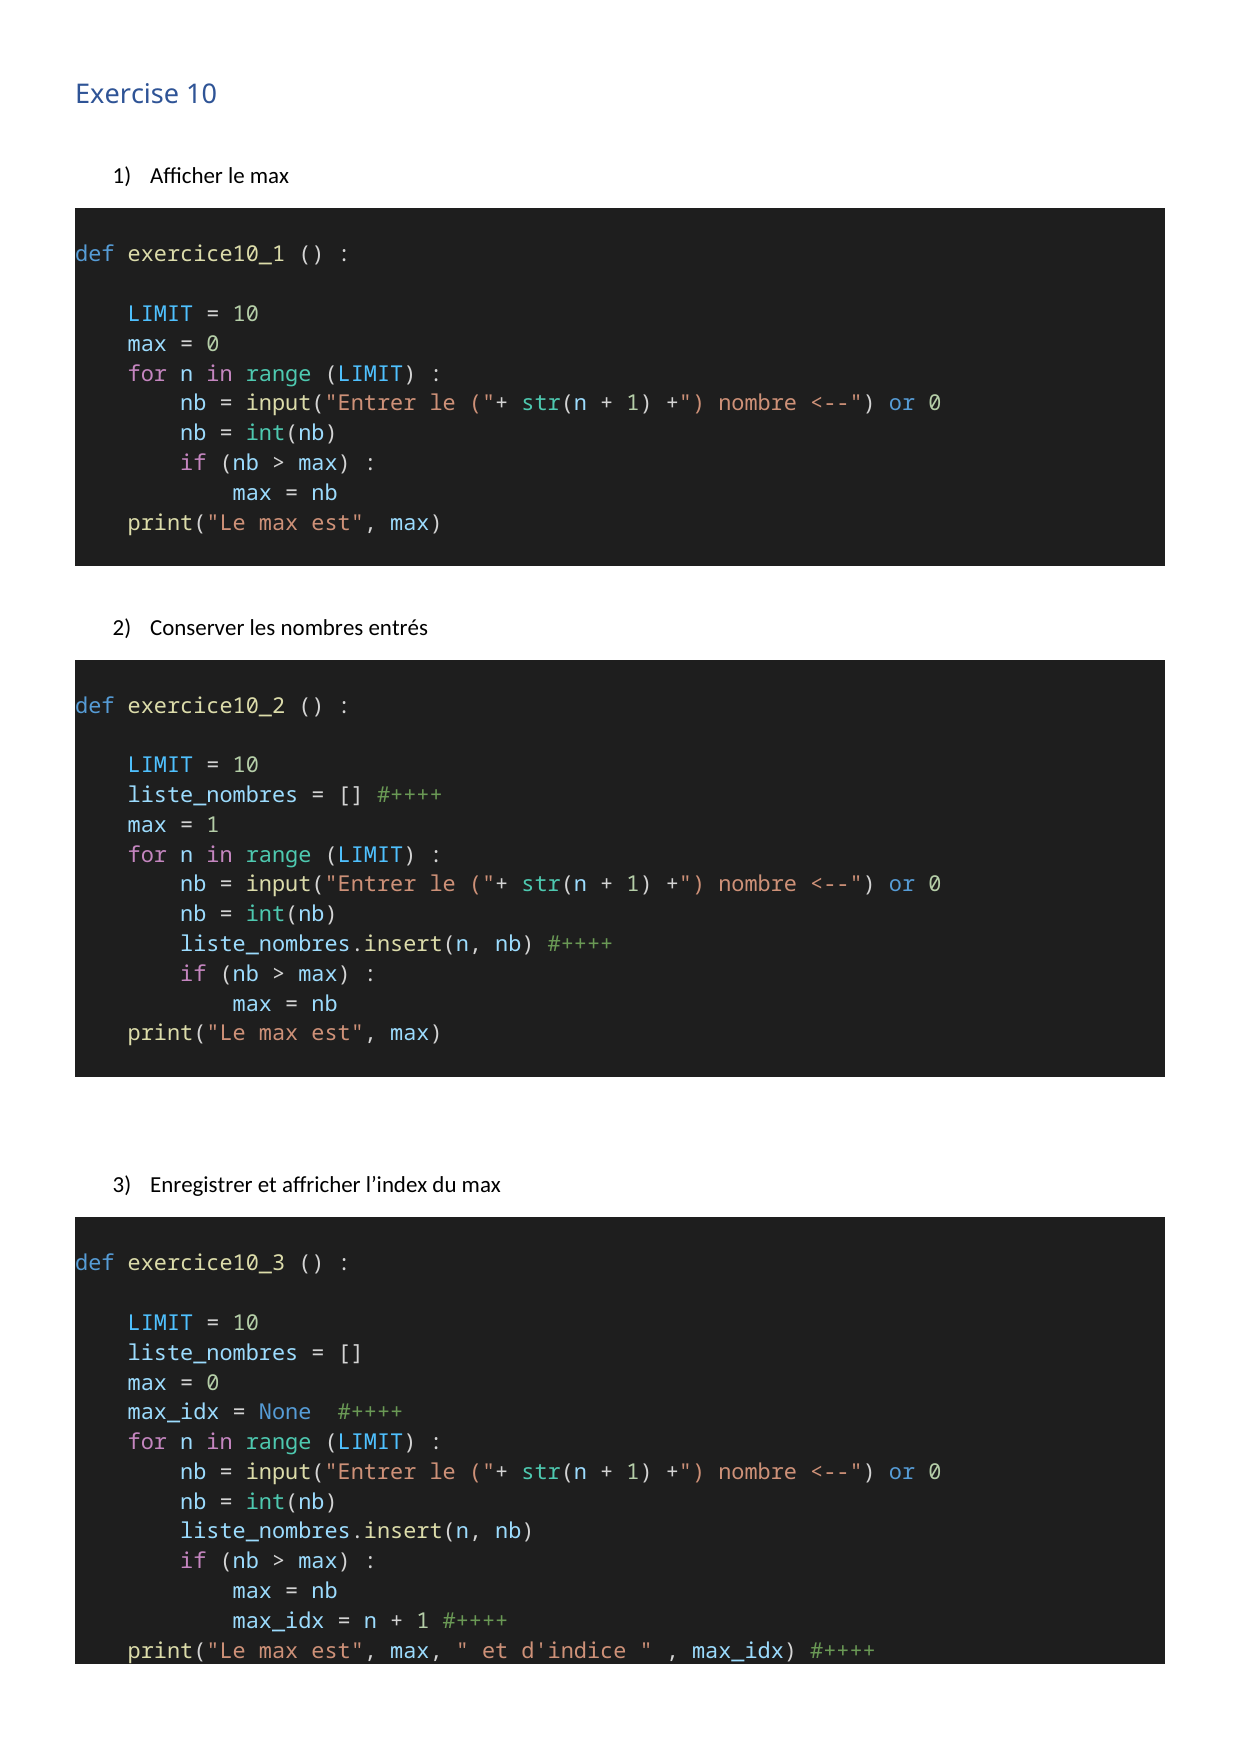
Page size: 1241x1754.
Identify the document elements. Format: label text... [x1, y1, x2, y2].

list Enregistrer et affricher l’index du max [112, 1171, 1165, 1199]
text nb = input("Entrer le ("+ str(n + 1) +") nombre <--") or 0 [75, 387, 1165, 417]
text nb = int(nb) [75, 1486, 1165, 1515]
text nb = input("Entrer le ("+ str(n + 1) +") nombre <--") or 0 [75, 1456, 1165, 1486]
text max = 1 [75, 809, 1165, 838]
text max_idx = n + 1 #++++ [75, 1605, 1165, 1634]
text print("Le max est", max) [75, 1017, 1165, 1047]
text liste_nombres.insert(n, nb) [75, 1515, 1165, 1545]
text max = 0 [75, 1366, 1165, 1396]
text for n in range (LIMIT) : [75, 357, 1165, 387]
text liste_nombres = [] [75, 1337, 1165, 1366]
text nb = int(nb) [75, 417, 1165, 447]
text max_idx = None #++++ [75, 1396, 1165, 1426]
text liste_nombres.insert(n, nb) #++++ [75, 928, 1165, 958]
text max = nb [75, 1575, 1165, 1605]
text if (nb > max) : [75, 958, 1165, 987]
text LIMIT = 10 [75, 298, 1165, 328]
text max = 0 [75, 328, 1165, 357]
text for n in range (LIMIT) : [75, 838, 1165, 868]
text print("Le max est", max) [75, 506, 1165, 536]
text def exercice10_2 () : [75, 689, 1165, 719]
text def exercice10_1 () : [75, 238, 1165, 268]
text LIMIT = 10 [75, 1307, 1165, 1337]
text def exercice10_3 () : [75, 1247, 1165, 1277]
text max = nb [75, 477, 1165, 506]
text print("Le max est", max, " et d'indice " , max_idx) #++++ [75, 1634, 1165, 1664]
text nb = input("Entrer le ("+ str(n + 1) +") nombre <--") or 0 [75, 868, 1165, 898]
list Conserver les nombres entrés [112, 613, 1165, 641]
text for n in range (LIMIT) : [75, 1426, 1165, 1456]
text LIMIT = 10 [75, 749, 1165, 779]
list Afficher le max [112, 162, 1165, 190]
text if (nb > max) : [75, 1545, 1165, 1575]
text liste_nombres = [] #++++ [75, 779, 1165, 809]
text nb = int(nb) [75, 898, 1165, 928]
subtitle Exercise 10 [75, 75, 1165, 112]
text max = nb [75, 987, 1165, 1017]
text if (nb > max) : [75, 447, 1165, 477]
